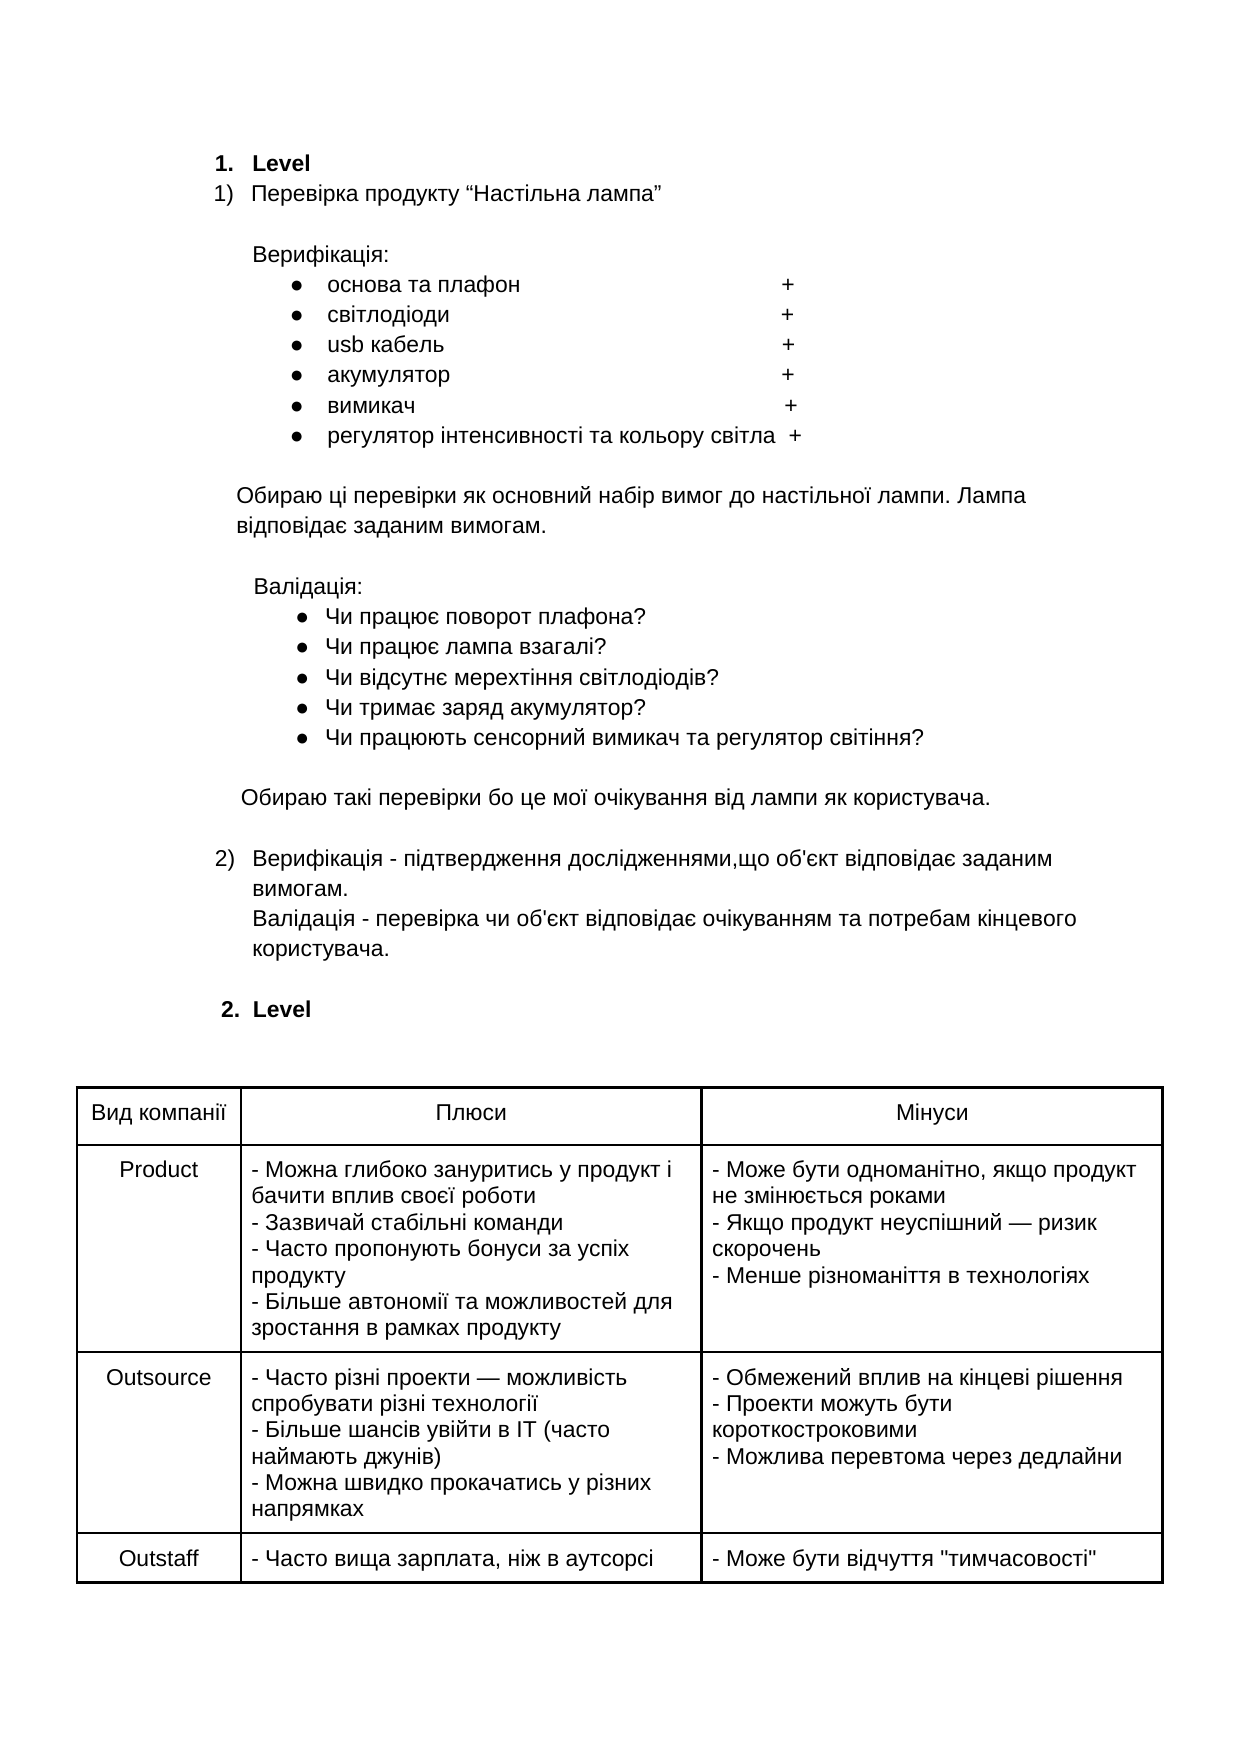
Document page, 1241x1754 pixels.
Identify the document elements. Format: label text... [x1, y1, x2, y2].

table_cell Outsource [78, 1353, 240, 1532]
table_cell - Обмежений вплив на кінцеві рішення - Проекти можуть бути короткостроковими - Можлива перевтома через дедлайни [703, 1353, 1161, 1532]
list світлодіоди + [289, 301, 1090, 327]
list регулятор інтенсивності та кольору світла + [289, 422, 1090, 448]
text Валідація: [177, 573, 1090, 599]
list Level [214, 150, 1090, 176]
list Чи тримає заряд акумулятор? [295, 694, 1090, 720]
list Чи працює лампа взагалі? [295, 633, 1090, 660]
text Верифікація: [252, 241, 1090, 267]
table_cell - Часто різні проекти — можливість спробувати різні технології - Більше шансів увійти в ІТ (часто наймають джунів) - Можна швидко прокачатись у різних напрямках [242, 1353, 700, 1532]
table_header Плюси [242, 1089, 700, 1144]
list Чи відсутнє мерехтіння світлодіодів? [295, 663, 1090, 690]
text Обираю ці перевірки як основний набір вимог до настільної лампи. Лампа відповідає заданим вимогам. [236, 482, 1124, 539]
list Чи працює поворот плафона? [295, 603, 1090, 629]
list Верифікація - підтвердження дослідженнями,що об'єкт відповідає заданим вимогам. [214, 845, 1090, 901]
list Чи працюють сенсорний вимикач та регулятор світіння? [295, 724, 1090, 750]
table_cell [242, 1534, 700, 1581]
table_cell - Можна глибоко зануритись у продукт і бачити вплив своєї роботи - Зазвичай стабільні команди - Часто пропонують бонуси за успіх продукту - Більше автономії та можливостей для зростання в рамках продукту [242, 1146, 700, 1351]
table_cell - Може бути одноманітно, якщо продукт не змінюється роками - Якщо продукт неуспішний — ризик скорочень - Менше різноманіття в технологіях [703, 1146, 1161, 1351]
text Обираю такі перевірки бо це мої очікування від лампи як користувача. [177, 784, 1090, 811]
text 2. Level [221, 996, 1090, 1022]
list usb кабель + [289, 331, 1090, 358]
table_header Мінуси [703, 1089, 1161, 1144]
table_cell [703, 1534, 1161, 1581]
table_header Вид компанії [78, 1089, 240, 1144]
text Валідація - перевірка чи об'єкт відповідає очікуванням та потребам кінцевого користувача. [252, 905, 1090, 962]
list вимикач + [289, 392, 1090, 418]
list основа та плафон + [289, 271, 1090, 297]
table_cell Product [78, 1146, 240, 1351]
list Перевірка продукту “Настільна лампа” [213, 180, 1090, 207]
list акумулятор + [289, 361, 1090, 388]
table_cell Outstaff [78, 1534, 240, 1581]
